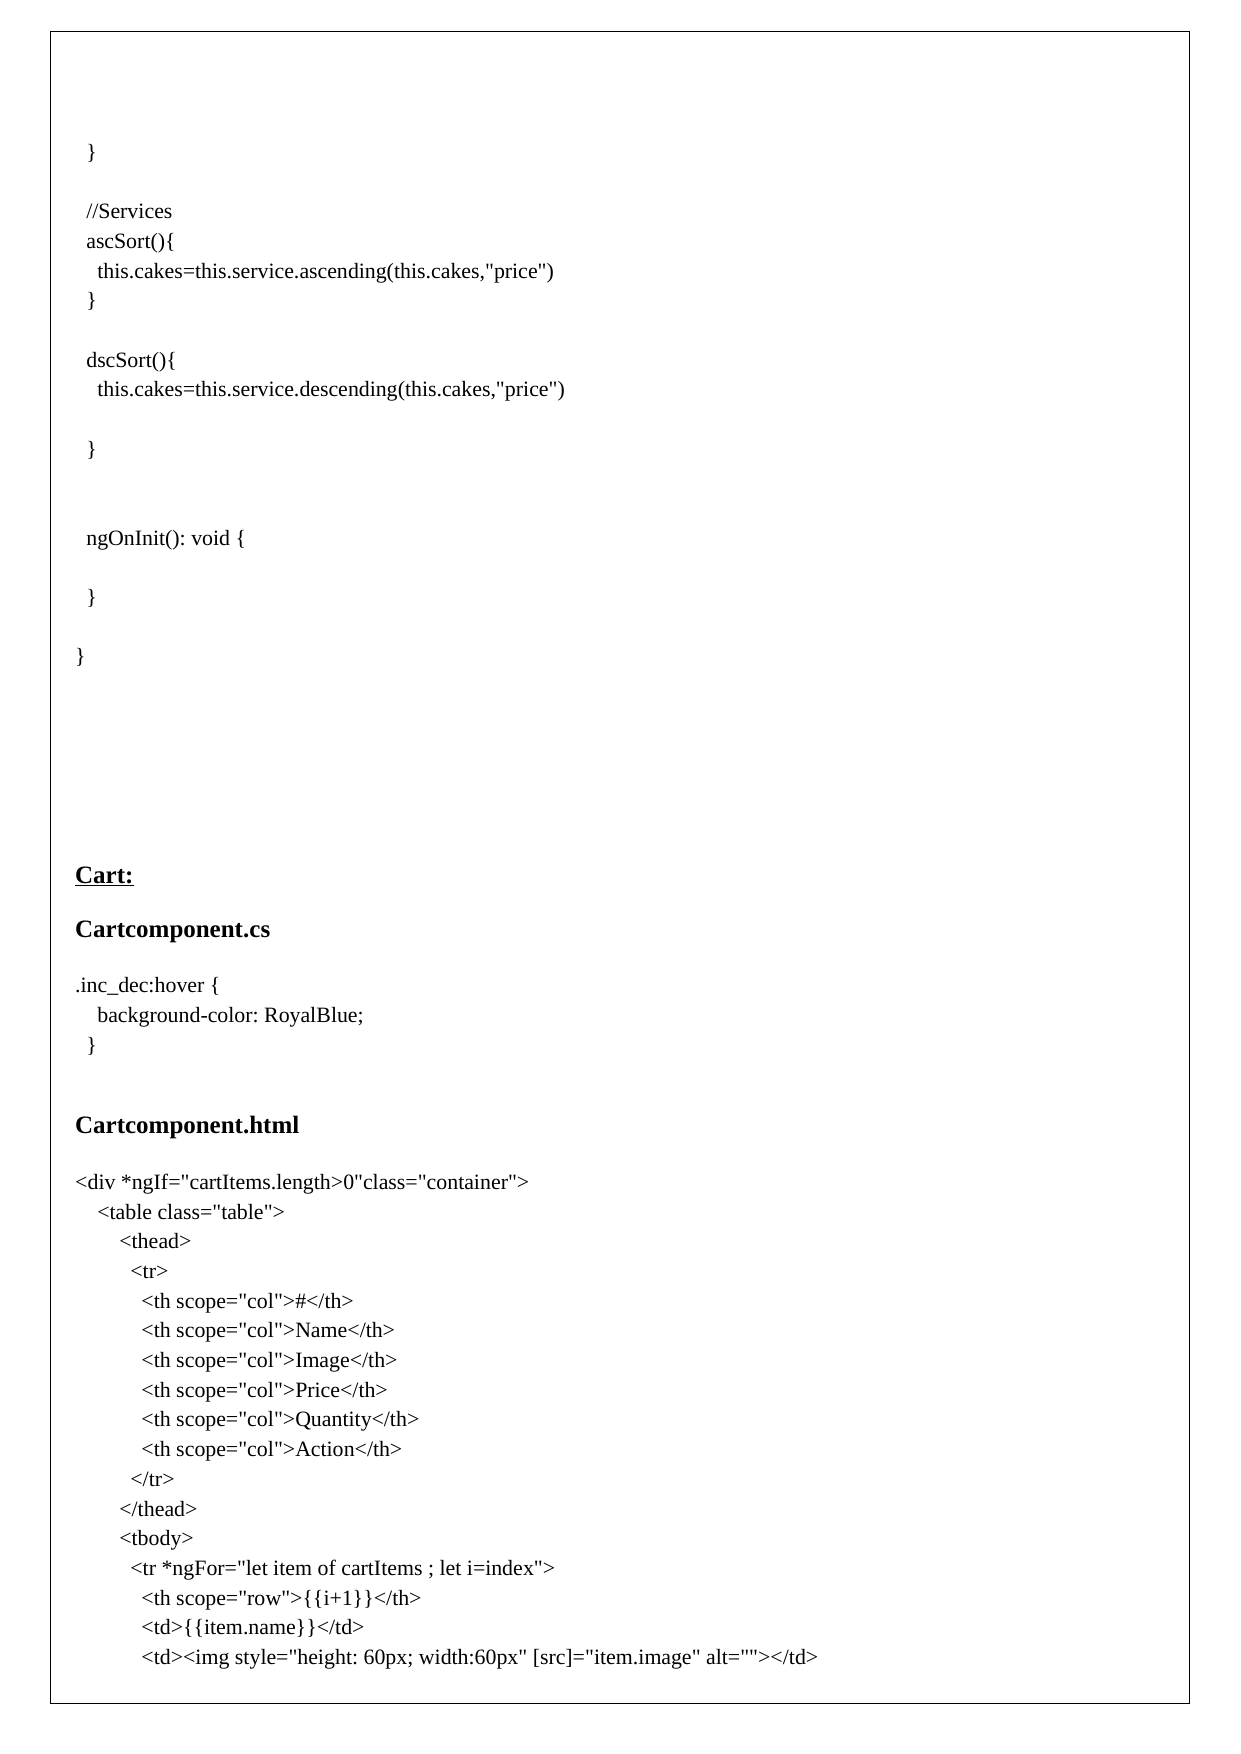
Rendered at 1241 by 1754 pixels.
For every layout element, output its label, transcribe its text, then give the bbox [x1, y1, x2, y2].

text } [75, 134, 1165, 164]
text background-color: RoyalBlue; [75, 997, 1165, 1027]
text </tr> [75, 1461, 1165, 1491]
text <tr *ngFor="let item of cartItems ; let i=index"> [75, 1550, 1165, 1580]
text .inc_dec:hover { [75, 968, 1165, 997]
text } [75, 283, 1165, 312]
text <tbody> [75, 1521, 1165, 1550]
text } [75, 580, 1165, 609]
text this.cakes=this.service.descending(this.cakes,"price") [75, 372, 1165, 402]
text ascSort(){ [75, 223, 1165, 253]
text } [75, 431, 1165, 461]
text <th scope="col">Quantity</th> [75, 1402, 1165, 1432]
text } [75, 639, 1165, 669]
text <th scope="col">Price</th> [75, 1372, 1165, 1402]
text <tr> [75, 1253, 1165, 1283]
text <th scope="row">{{i+1}}</th> [75, 1580, 1165, 1610]
text Cart: [75, 860, 1165, 889]
text <th scope="col">Action</th> [75, 1432, 1165, 1461]
text dscSort(){ [75, 342, 1165, 372]
text <thead> [75, 1224, 1165, 1253]
text //Services [75, 194, 1165, 223]
text <th scope="col">#</th> [75, 1283, 1165, 1313]
text <table class="table"> [75, 1194, 1165, 1224]
text <th scope="col">Name</th> [75, 1313, 1165, 1343]
text <th scope="col">Image</th> [75, 1343, 1165, 1372]
text <td><img style="height: 60px; width:60px" [src]="item.image" alt=""></td> [75, 1639, 1165, 1669]
text this.cakes=this.service.ascending(this.cakes,"price") [75, 253, 1165, 283]
text <div *ngIf="cartItems.length>0"class="container"> [75, 1164, 1165, 1194]
text } [75, 1027, 1165, 1057]
text <td>{{item.name}}</td> [75, 1610, 1165, 1639]
text Cartcomponent.html [75, 1111, 1165, 1139]
text </thead> [75, 1491, 1165, 1521]
text ngOnInit(): void { [75, 520, 1165, 550]
text Cartcomponent.cs [75, 914, 1165, 943]
